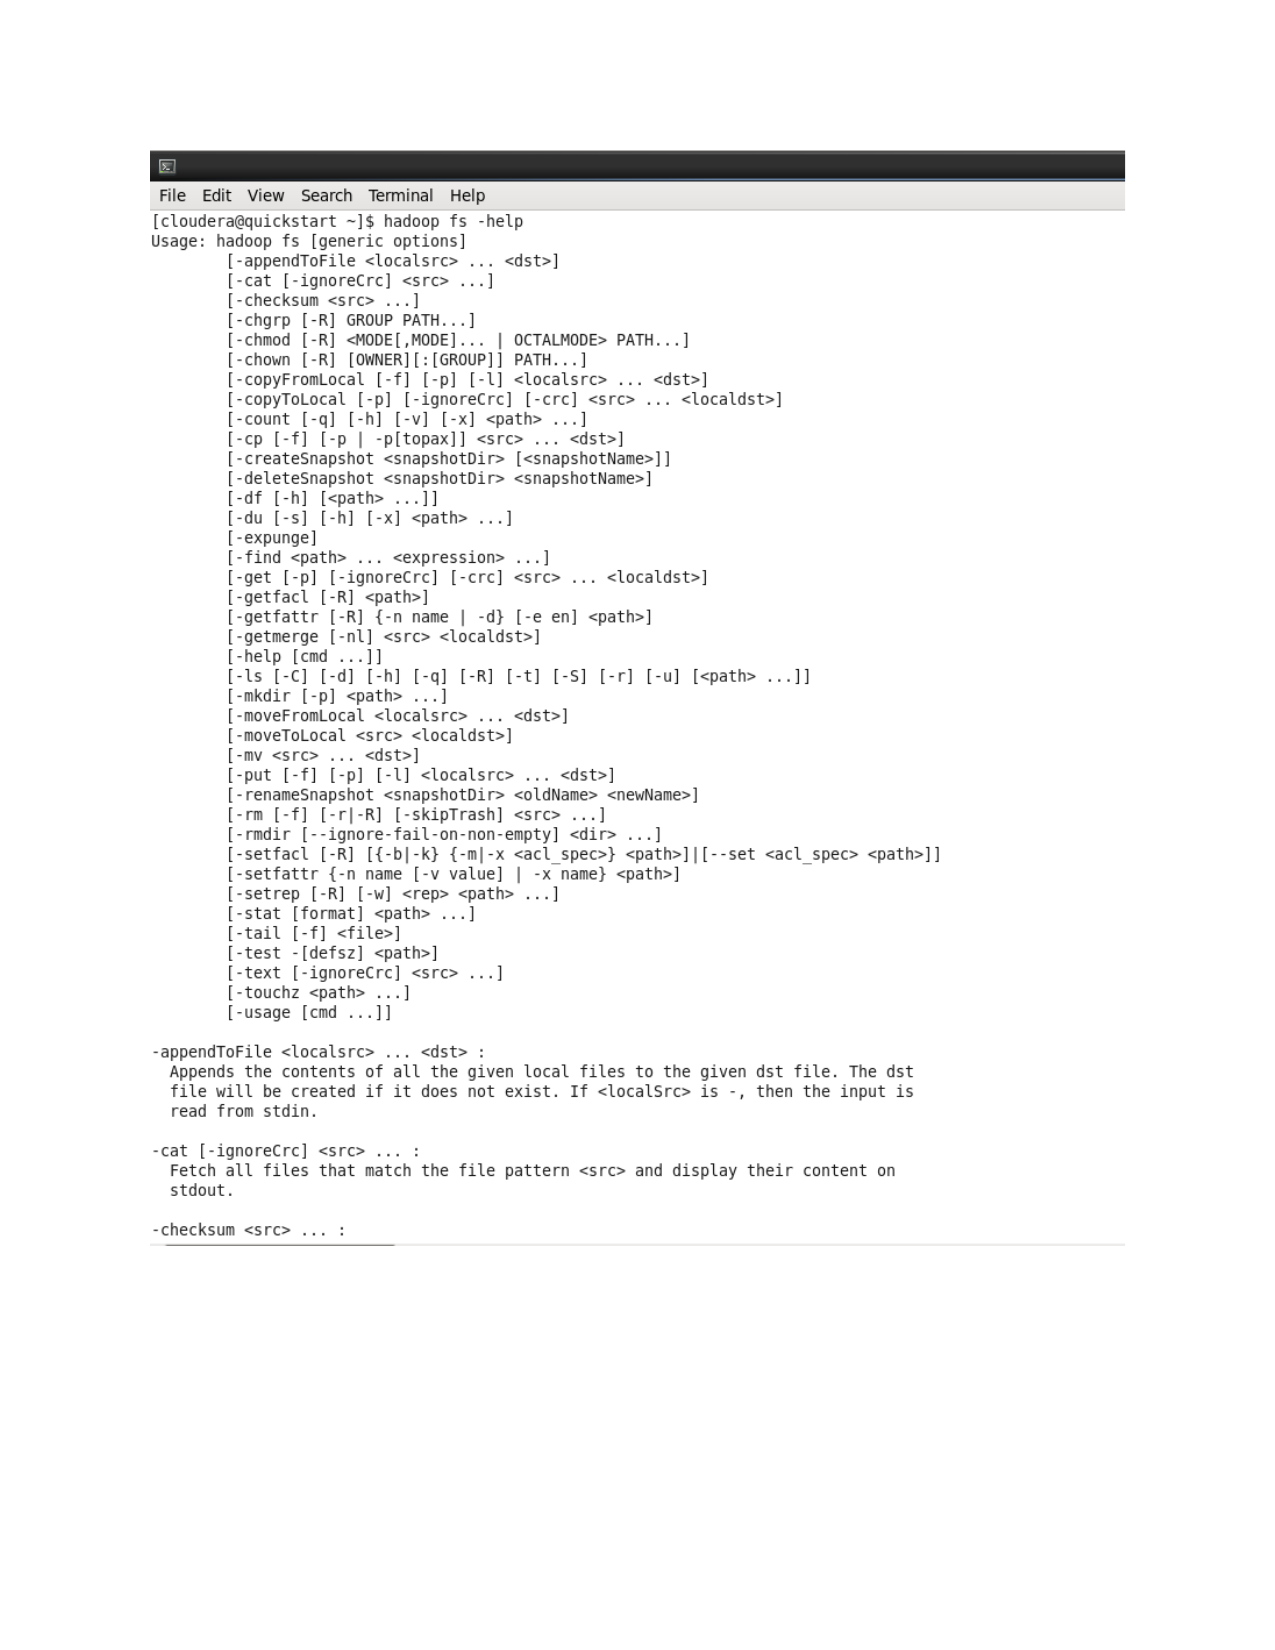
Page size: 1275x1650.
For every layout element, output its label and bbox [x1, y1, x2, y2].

picture [150, 150, 1125, 1246]
